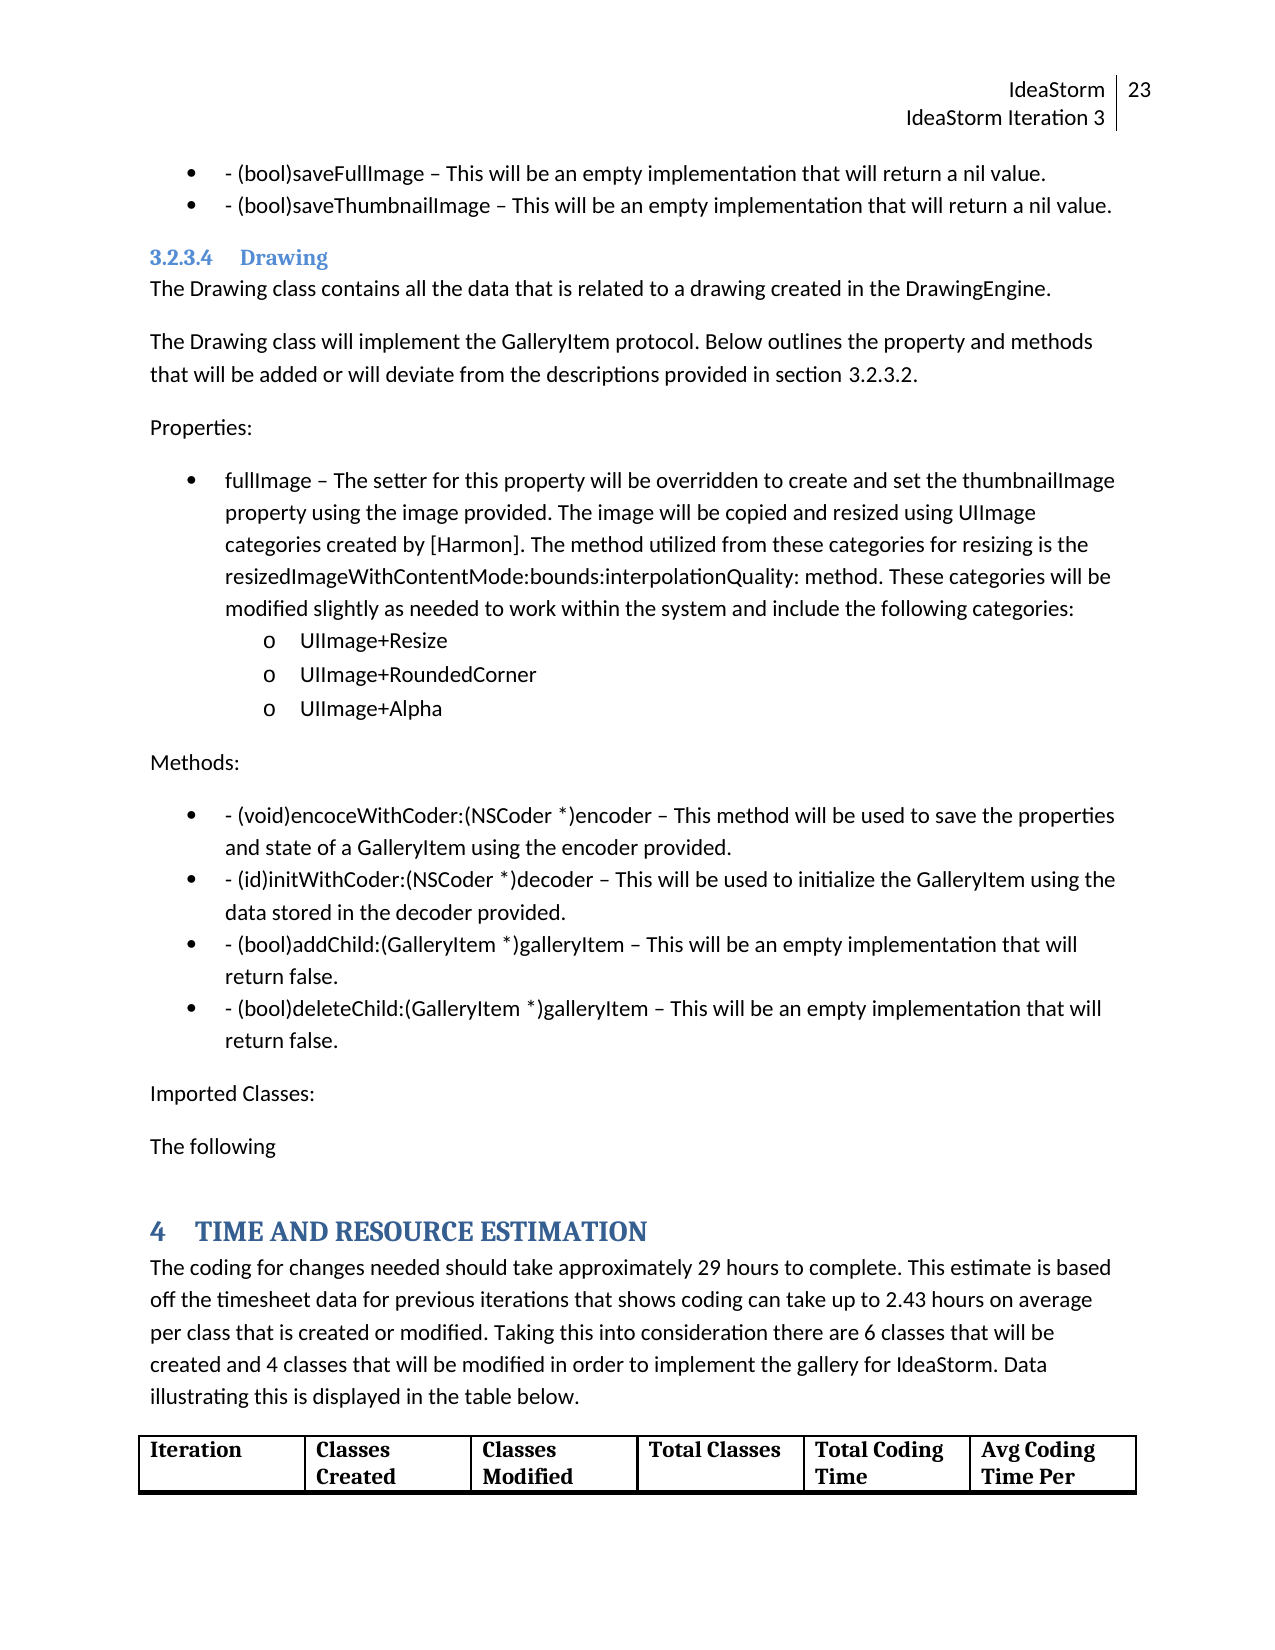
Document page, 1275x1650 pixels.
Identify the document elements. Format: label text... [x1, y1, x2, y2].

table_header Classes Modified [472, 1437, 636, 1490]
list - (bool)saveThumbnailImage – This will be an empty implementation that will return a nil value. [187, 191, 1125, 219]
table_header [971, 1437, 1135, 1490]
subtitle Drawing [150, 244, 1125, 271]
list UIImage+Alpha [262, 694, 1125, 723]
table_header Total Coding Time [805, 1437, 969, 1490]
text Imported Classes: [150, 1079, 1125, 1107]
text Properties: [150, 413, 1125, 441]
list - (id)initWithCoder:(NSCoder *)decoder – This will be used to initialize the GalleryItem using the data stored in the decoder provided. [187, 866, 1125, 926]
text The Drawing class will implement the GalleryItem protocol. Below outlines the property and methods that will be added or will deviate from the descriptions provided in section 3.2.3.2. [150, 327, 1125, 388]
list fullImage – The setter for this property will be overridden to create and set the thumbnailImage property using the image provided. The image will be copied and resized using UIImage categories created by [Harmon]. The method utilized from these categories for resizing is the resizedImageWithContentMode:bounds:interpolationQuality: method. These categories will be modified slightly as needed to work within the system and include the following categories: [187, 466, 1125, 622]
table_header Iteration [140, 1437, 304, 1490]
list - (bool)addChild:(GalleryItem *)galleryItem – This will be an empty implementation that will return false. [187, 930, 1125, 990]
list - (bool)saveFullImage – This will be an empty implementation that will return a nil value. [187, 159, 1125, 187]
list UIImage+Resize [262, 627, 1125, 656]
table_header Classes Created [306, 1437, 470, 1490]
subtitle TIME AND RESOURCE ESTIMATION [150, 1215, 1125, 1248]
list UIImage+RoundedCorner [262, 660, 1125, 689]
list - (bool)deleteChild:(GalleryItem *)galleryItem – This will be an empty implementation that will return false. [187, 994, 1125, 1054]
text The coding for changes needed should take approximately 29 hours to complete. This estimate is based off the timesheet data for previous iterations that shows coding can take up to 2.43 hours on average per class that is created or modified. Taking this into consideration there are 6 classes that will be created and 4 classes that will be modified in order to implement the gallery for IdeaStorm. Data illustrating this is displayed in the table below. [150, 1253, 1125, 1410]
text Methods: [150, 748, 1125, 776]
text The following [150, 1132, 1125, 1161]
text The Drawing class contains all the data that is related to a drawing created in the DrawingEngine. [150, 274, 1125, 302]
table_header Total Classes [639, 1437, 803, 1490]
list - (void)encoceWithCoder:(NSCoder *)encoder – This method will be used to save the properties and state of a GalleryItem using the encoder provided. [187, 801, 1125, 861]
